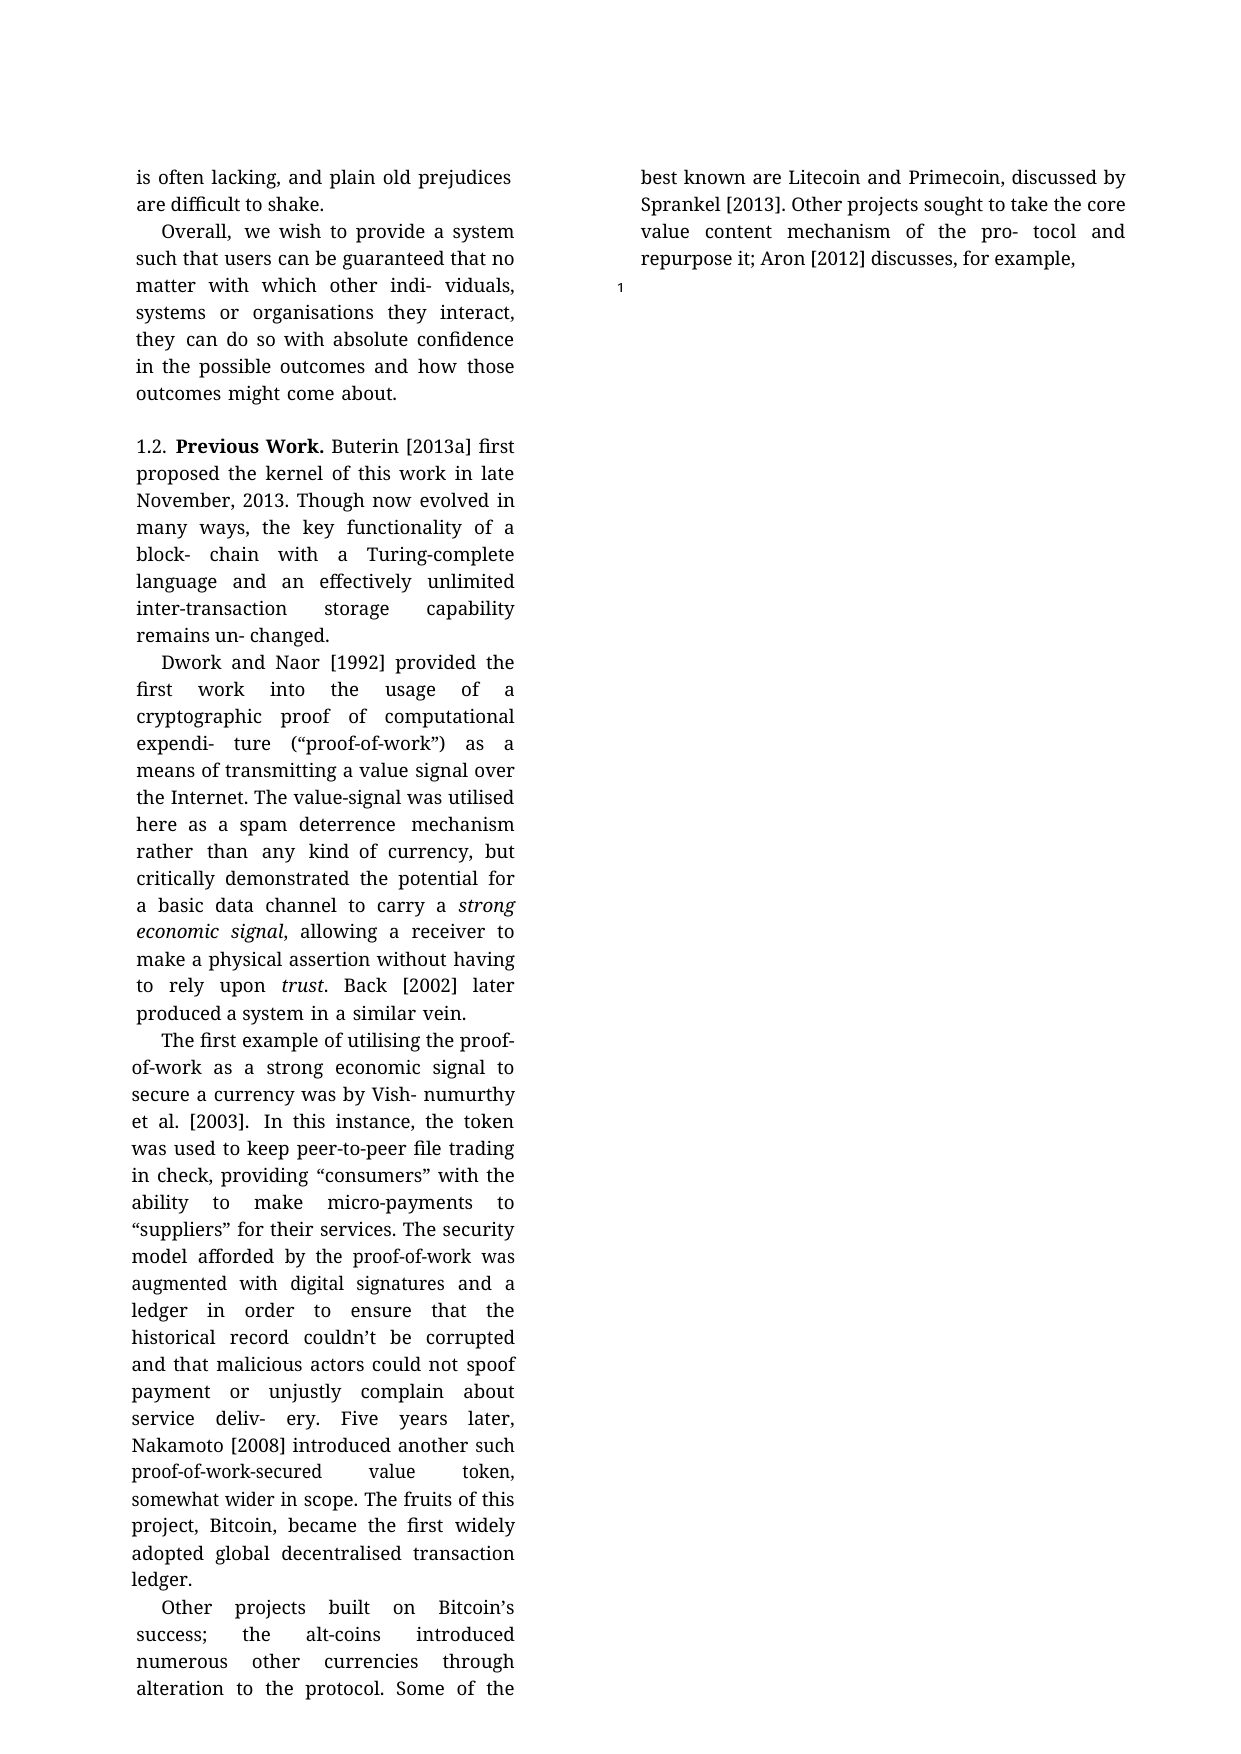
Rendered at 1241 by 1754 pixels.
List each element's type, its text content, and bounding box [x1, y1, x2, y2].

text is often lacking, and plain old prejudices are difficult to shake. [136, 164, 512, 217]
text Other projects built on Bitcoin’s success; the alt-coins introduced numerous other currencies through alteration to the protocol. Some of the best known are Litecoin and Primecoin, discussed by Sprankel [2013]. Other projects sought to take the core value content mechanism of the pro- tocol and repurpose it; Aron [2012] discusses, for example, [136, 1594, 515, 1701]
text Other projects built on Bitcoin’s success; the alt-coins introduced numerous other currencies through alteration to the protocol. Some of the best known are Litecoin and Primecoin, discussed by Sprankel [2013]. Other projects sought to take the core value content mechanism of the pro- tocol and repurpose it; Aron [2012] discusses, for example, [641, 164, 1126, 271]
text Overall, we wish to provide a system such that users can be guaranteed that no matter with which other indi- viduals, systems or organisations they interact, they can do so with absolute confidence in the possible outcomes and how those outcomes might come about. [136, 219, 515, 406]
text The first example of utilising the proof-of-work as a strong economic signal to secure a currency was by Vish- numurthy et al. [2003]. In this instance, the token was used to keep peer-to-peer file trading in check, providing “consumers” with the ability to make micro-payments to “suppliers” for their services. The security model afforded by the proof-of-work was augmented with digital signatures and a ledger in order to ensure that the historical record couldn’t be corrupted and that malicious actors could not spoof payment or unjustly complain about service deliv- ery. Five years later, Nakamoto [2008] introduced another such proof-of-work-secured value token, somewhat wider in scope. The fruits of this project, Bitcoin, became the first widely adopted global decentralised transaction ledger. [131, 1027, 515, 1592]
text 1 [616, 279, 1213, 297]
list Previous Work. Buterin [2013a] first proposed the kernel of this work in late November, 2013. Though now evolved in many ways, the key functionality of a block- chain with a Turing-complete language and an effectively unlimited inter-transaction storage capability remains un- changed. [136, 433, 515, 647]
text Dwork and Naor [1992] provided the first work into the usage of a cryptographic proof of computational expendi- ture (“proof-of-work”) as a means of transmitting a value signal over the Internet. The value-signal was utilised here as a spam deterrence mechanism rather than any kind of currency, but critically demonstrated the potential for a basic data channel to carry a strong economic signal, allowing a receiver to make a physical assertion without having to rely upon trust. Back [2002] later produced a system in a similar vein. [136, 649, 515, 1025]
